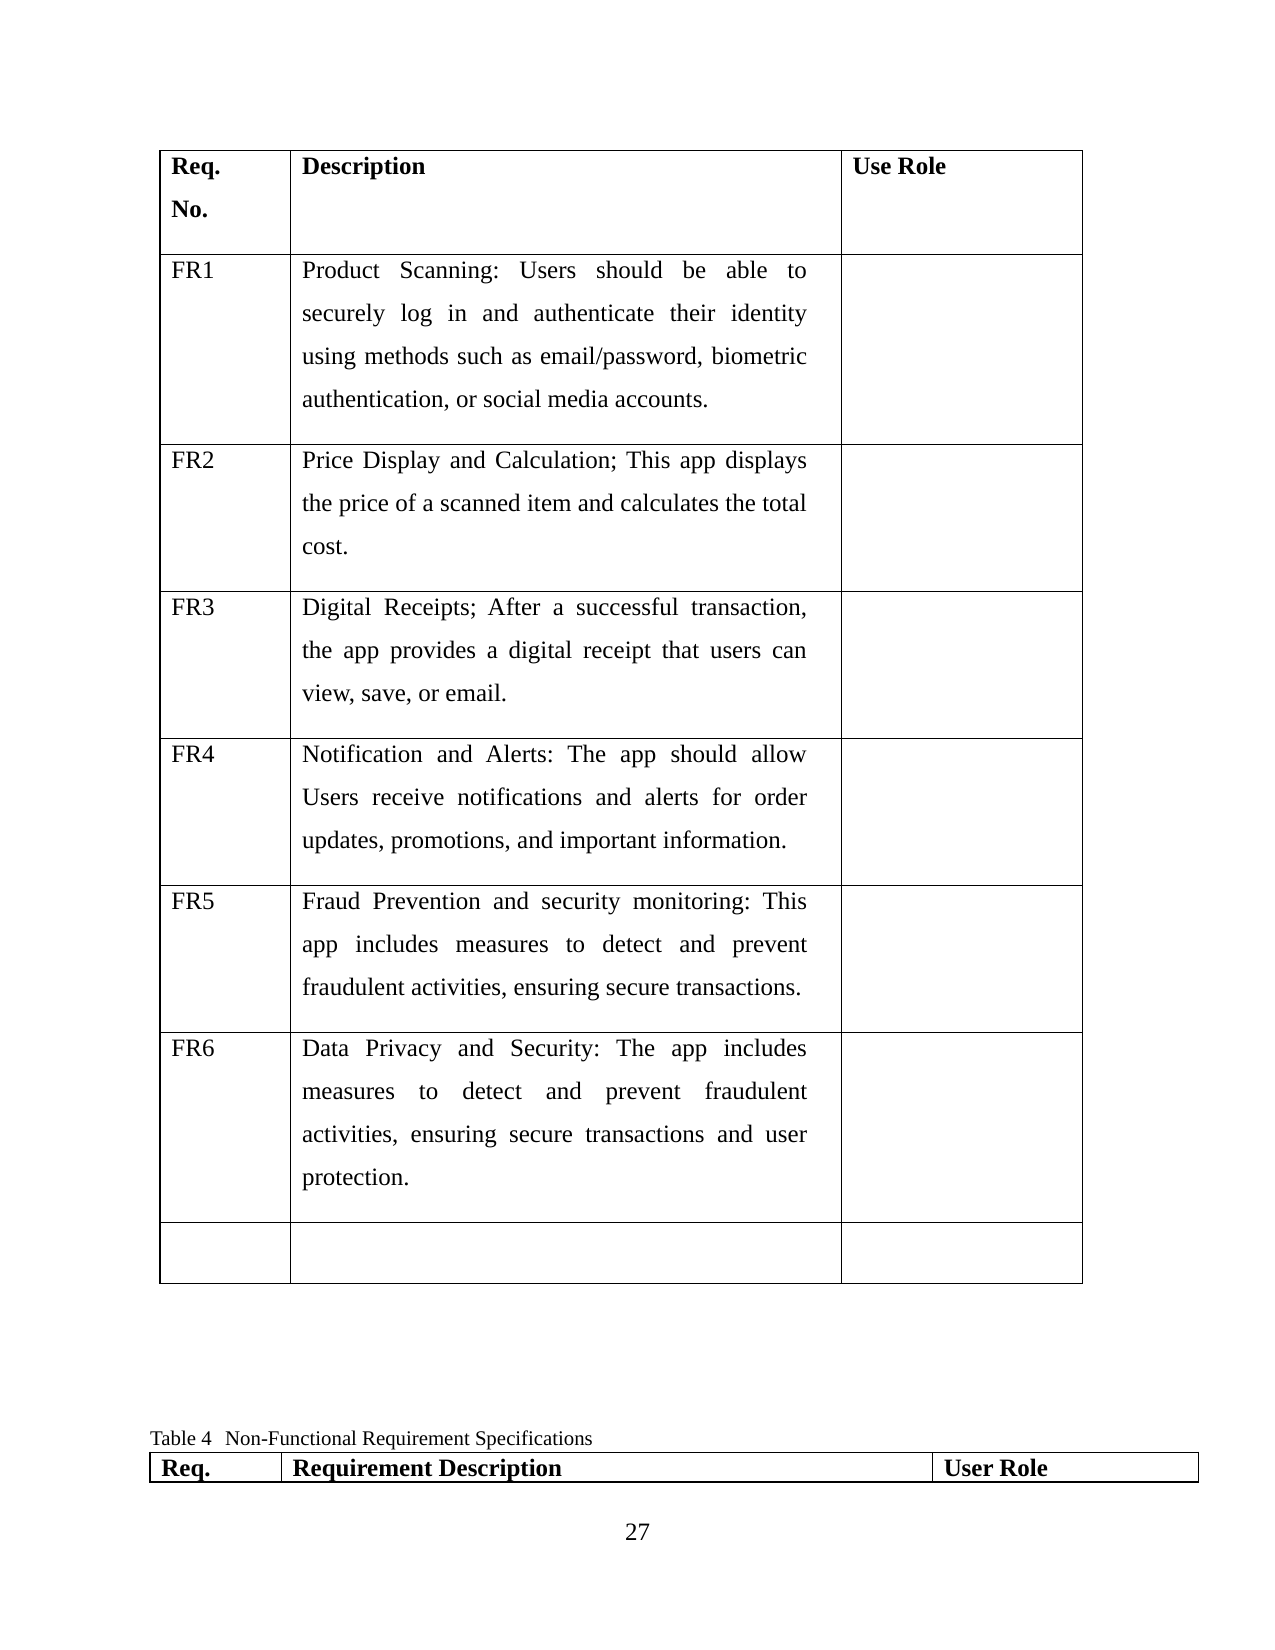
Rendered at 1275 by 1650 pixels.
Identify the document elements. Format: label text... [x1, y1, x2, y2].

table_cell [842, 1033, 1082, 1222]
table_header Req. No. [161, 151, 290, 254]
table_cell Fraud Prevention and security monitoring: This app includes measures to detect and prevent fraudulent activities, ensuring secure transactions. [291, 886, 841, 1032]
table_cell [161, 1223, 290, 1283]
table_cell [842, 886, 1082, 1032]
table_cell FR1 [161, 255, 290, 444]
table_cell Product Scanning: Users should be able to securely log in and authenticate their identity using methods such as email/password, biometric authentication, or social media accounts. [291, 255, 841, 444]
table_header Use Role [842, 151, 1082, 254]
table_cell [842, 592, 1082, 738]
table_cell FR4 [161, 739, 290, 885]
table_header Req. No. [151, 1453, 281, 1481]
table_cell Notification and Alerts: The app should allow Users receive notifications and alerts for order updates, promotions, and important information. [291, 739, 841, 885]
table_cell [842, 445, 1082, 591]
table_cell FR3 [161, 592, 290, 738]
table_cell FR5 [161, 886, 290, 1032]
table_cell [842, 739, 1082, 885]
table_header Description [291, 151, 841, 254]
table_cell [842, 1223, 1082, 1283]
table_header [282, 1453, 932, 1481]
text Table 4 Non-Functional Requirement Specifications [150, 1426, 1125, 1450]
table_cell Digital Receipts; After a successful transaction, the app provides a digital receipt that users can view, save, or email. [291, 592, 841, 738]
table_cell Price Display and Calculation; This app displays the price of a scanned item and calculates the total cost. [291, 445, 841, 591]
table_header User Role [933, 1453, 1198, 1481]
table_cell FR2 [161, 445, 290, 591]
table_cell Data Privacy and Security: The app includes measures to detect and prevent fraudulent activities, ensuring secure transactions and user protection. [291, 1033, 841, 1222]
table_cell [842, 255, 1082, 444]
table_cell FR6 [161, 1033, 290, 1222]
table_cell [291, 1223, 841, 1283]
